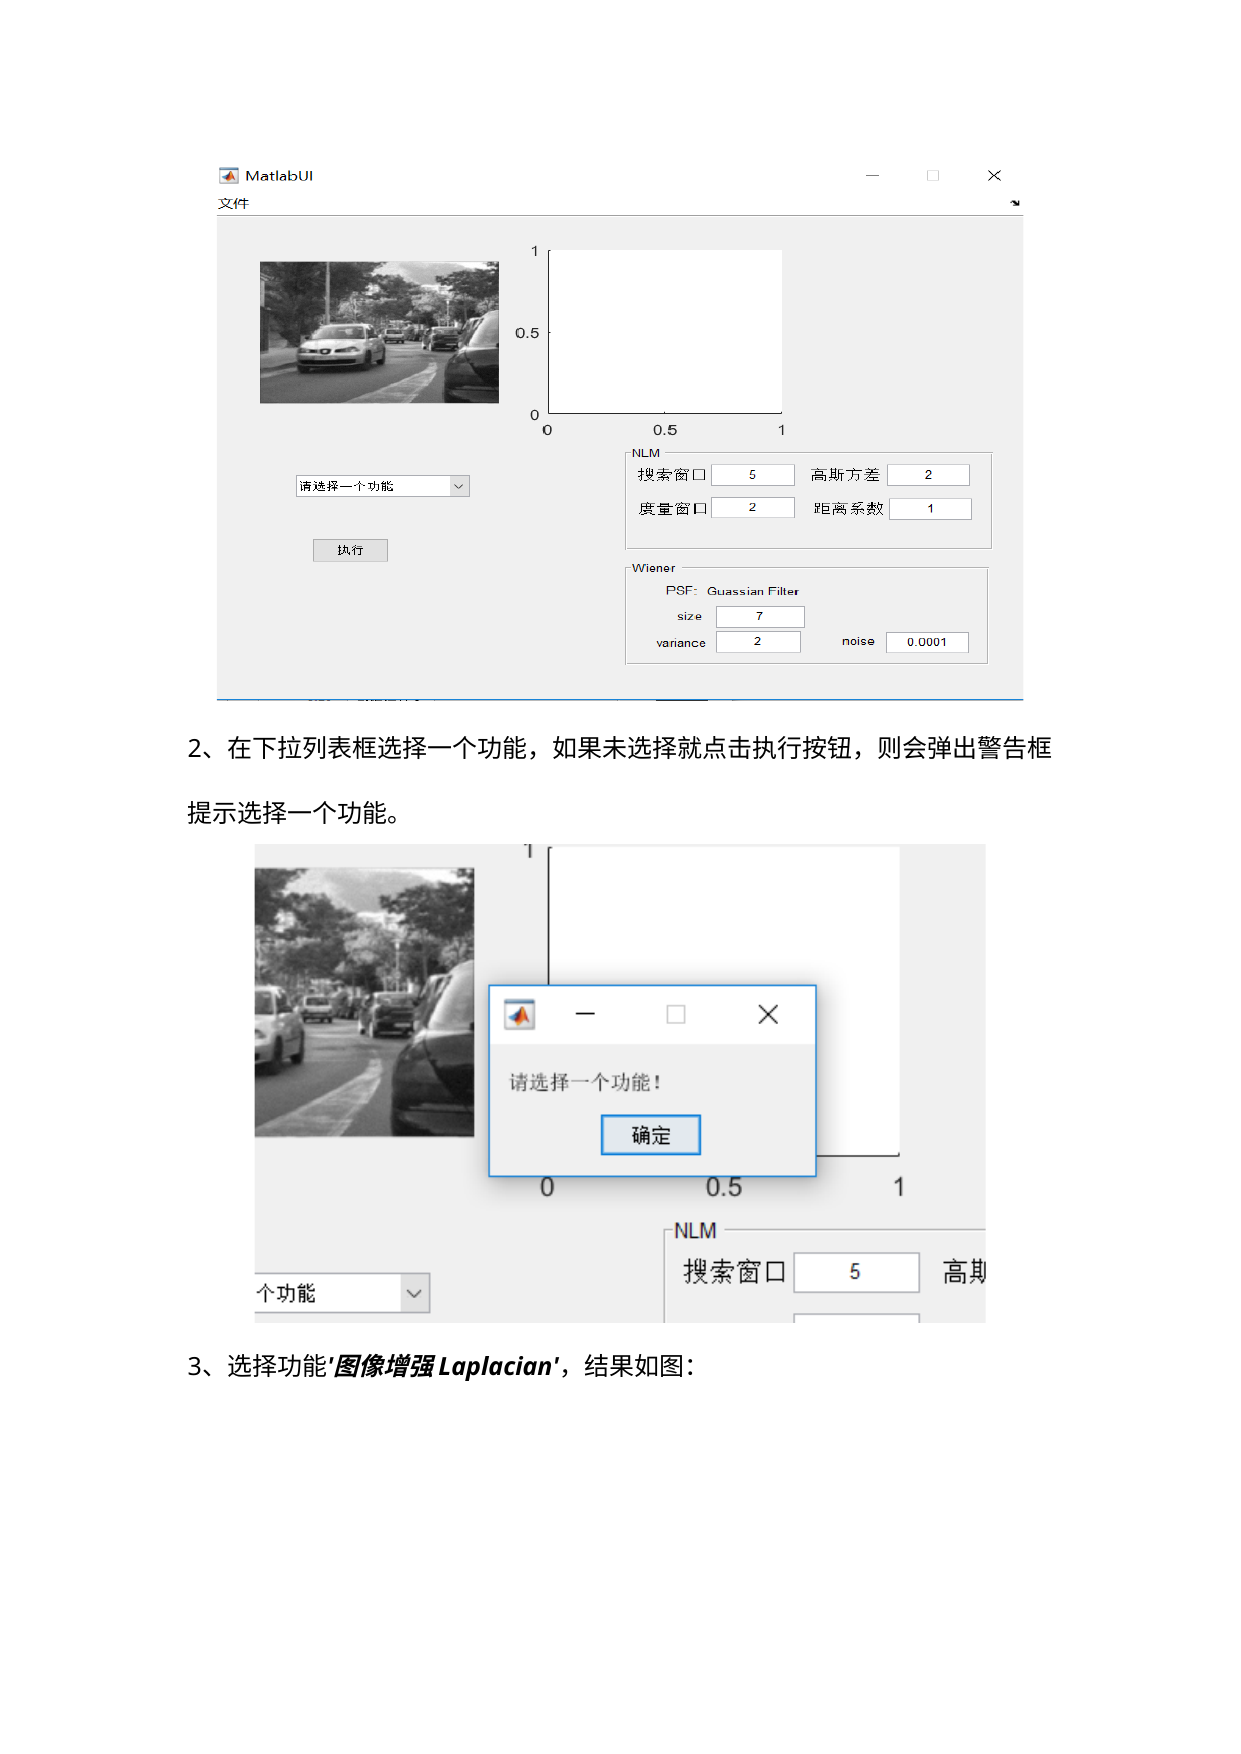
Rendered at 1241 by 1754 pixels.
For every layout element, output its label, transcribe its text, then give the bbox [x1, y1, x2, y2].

picture [254, 844, 986, 1323]
text 3、选择功能'图像增强Laplacian'，结果如图： [187, 1332, 1053, 1397]
text 2、在下拉列表框选择一个功能，如果未选择就点击执行按钮，则会弹出警告框提示选择一个功能。 [187, 714, 1053, 844]
picture [216, 162, 1024, 701]
